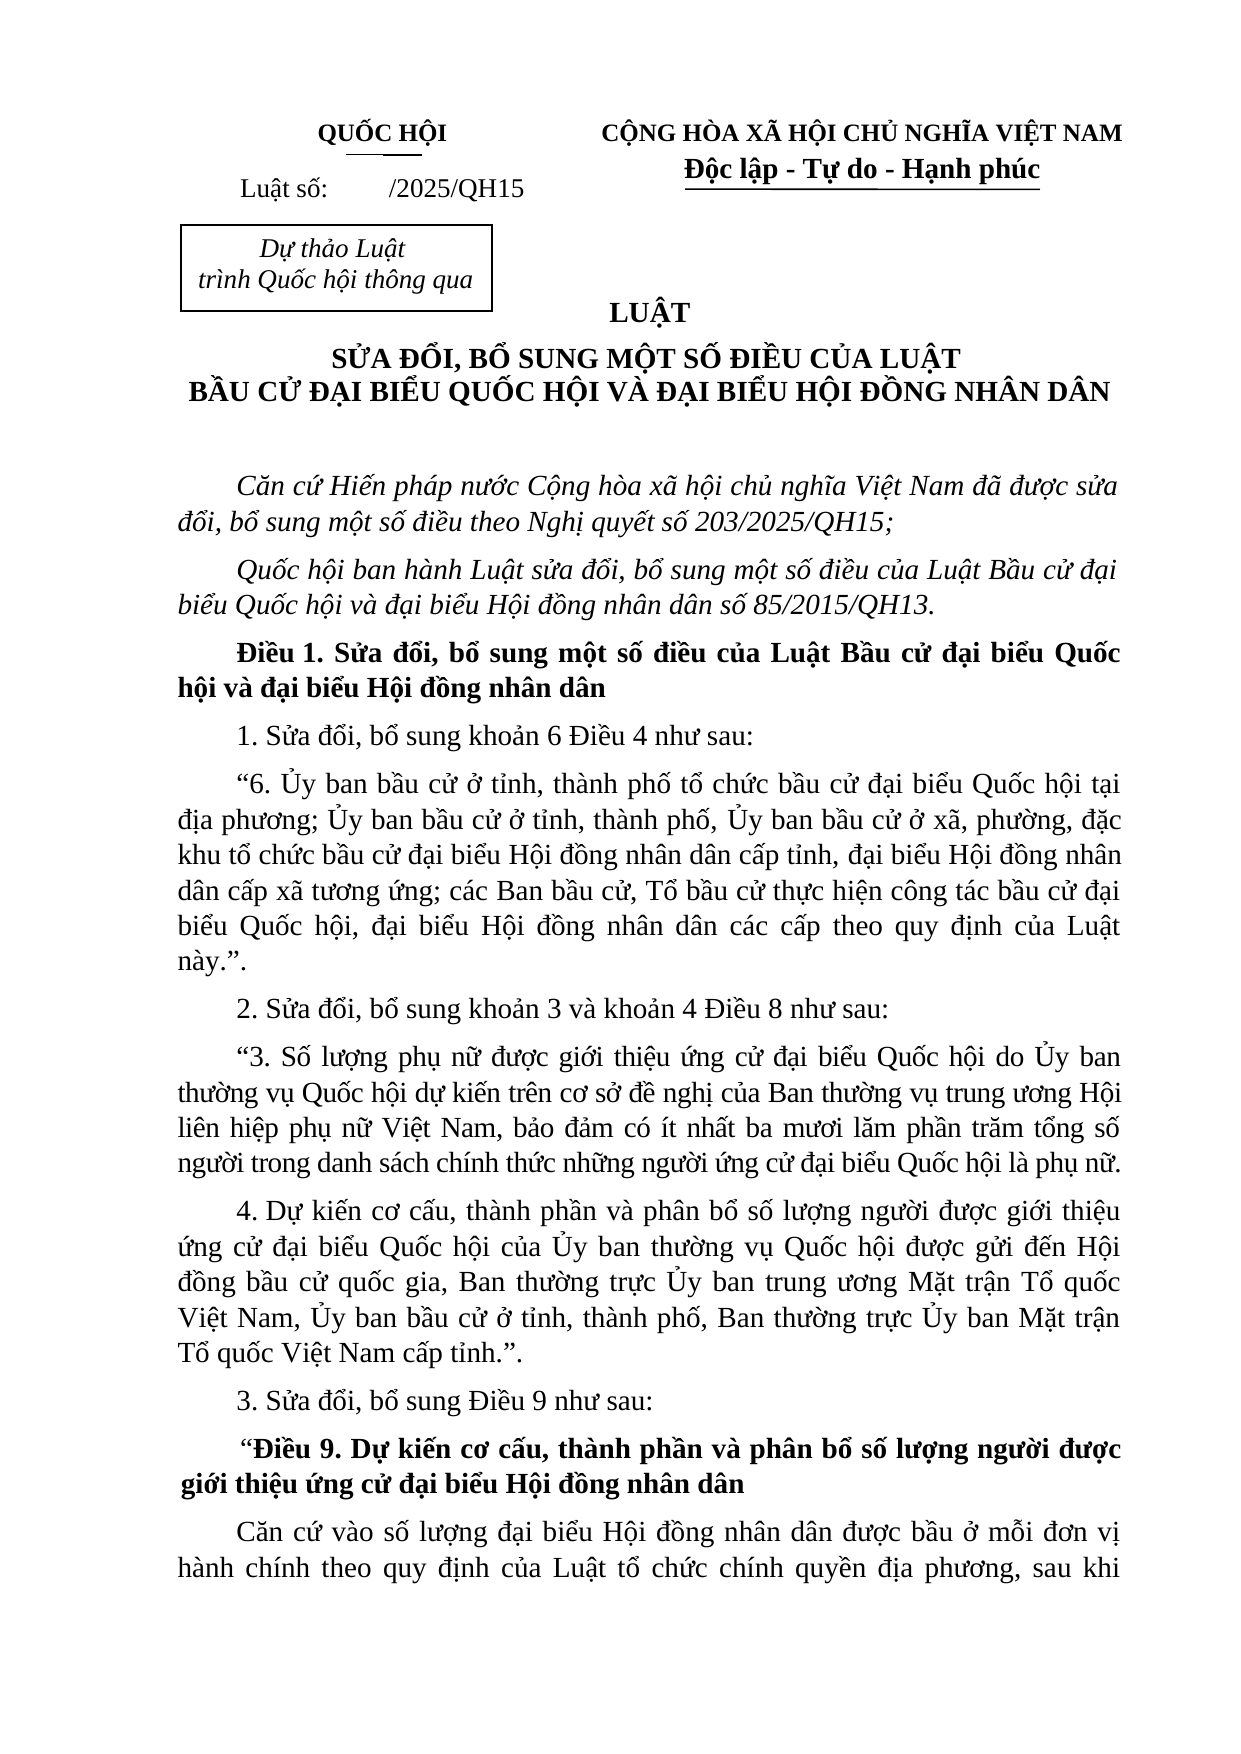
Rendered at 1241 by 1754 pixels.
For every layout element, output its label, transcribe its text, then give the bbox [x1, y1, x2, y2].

table_header CỘNG HÒA XÃ HỘI CHỦ NGHĨA VIỆT NAM Độc lập - Tự do - Hạnh phúc [561, 118, 1163, 224]
text LUẬT [177, 295, 1122, 328]
text “6. Ủy ban bầu cử ở tỉnh, thành phố tổ chức bầu cử đại biểu Quốc hội tại địa phương; Ủy ban bầu cử ở tỉnh, thành phố, Ủy ban bầu cử ở xã, phường, đặc khu tổ chức bầu cử đại biểu Hội đồng nhân dân cấp tỉnh, đại biểu Hội đồng nhân dân cấp xã tương ứng; các Ban bầu cử, Tổ bầu cử thực hiện công tác bầu cử đại biểu Quốc hội, đại biểu Hội đồng nhân dân các cấp theo quy định của Luật này.”. [177, 764, 1122, 977]
text Căn cứ Hiến pháp nước Cộng hòa xã hội chủ nghĩa Việt Nam đã được sửa đổi, bổ sung một số điều theo Nghị quyết số 203/2025/QH15; [177, 467, 1122, 537]
text Điều 1. Sửa đổi, bổ sung một số điều của Luật Bầu cử đại biểu Quốc hội và đại biểu Hội đồng nhân dân [177, 633, 1122, 704]
text 1. Sửa đổi, bổ sung khoản 6 Điều 4 như sau: [177, 717, 1122, 752]
text Quốc hội ban hành Luật sửa đổi, bổ sung một số điều của Luật Bầu cử đại biểu Quốc hội và đại biểu Hội đồng nhân dân số 85/2015/QH13. [177, 550, 1122, 621]
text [177, 1512, 1122, 1583]
text “Điều 9. Dự kiến cơ cấu, thành phần và phân bổ số lượng người được giới thiệu ứng cử đại biểu Hội đồng nhân dân [181, 1429, 1122, 1500]
text SỬA ĐỔI, BỔ SUNG MỘT SỐ ĐIỀU CỦA LUẬT BẦU CỬ ĐẠI BIỂU QUỐC HỘI VÀ ĐẠI BIỂU HỘI ĐỒNG NHÂN DÂN [177, 341, 1122, 408]
text 2. Sửa đổi, bổ sung khoản 3 và khoản 4 Điều 8 như sau: [177, 989, 1122, 1025]
text “3. Số lượng phụ nữ được giới thiệu ứng cử đại biểu Quốc hội do Ủy ban thường vụ Quốc hội dự kiến trên cơ sở đề nghị của Ban thường vụ trung ương Hội liên hiệp phụ nữ Việt Nam, bảo đảm có ít nhất ba mươi lăm phần trăm tổng số người trong danh sách chính thức những người ứng cử đại biểu Quốc hội là phụ nữ. [177, 1037, 1122, 1179]
text 3. Sửa đổi, bổ sung Điều 9 như sau: [177, 1381, 1122, 1417]
table_header QUỐC HỘI Luật số: /2025/QH15 [203, 118, 561, 224]
text 4. Dự kiến cơ cấu, thành phần và phân bổ số lượng người được giới thiệu ứng cử đại biểu Quốc hội của Ủy ban thường vụ Quốc hội được gửi đến Hội đồng bầu cử quốc gia, Ban thường trực Ủy ban trung ương Mặt trận Tổ quốc Việt Nam, Ủy ban bầu cử ở tỉnh, thành phố, Ban thường trực Ủy ban Mặt trận Tổ quốc Việt Nam cấp tỉnh.”. [177, 1192, 1122, 1369]
